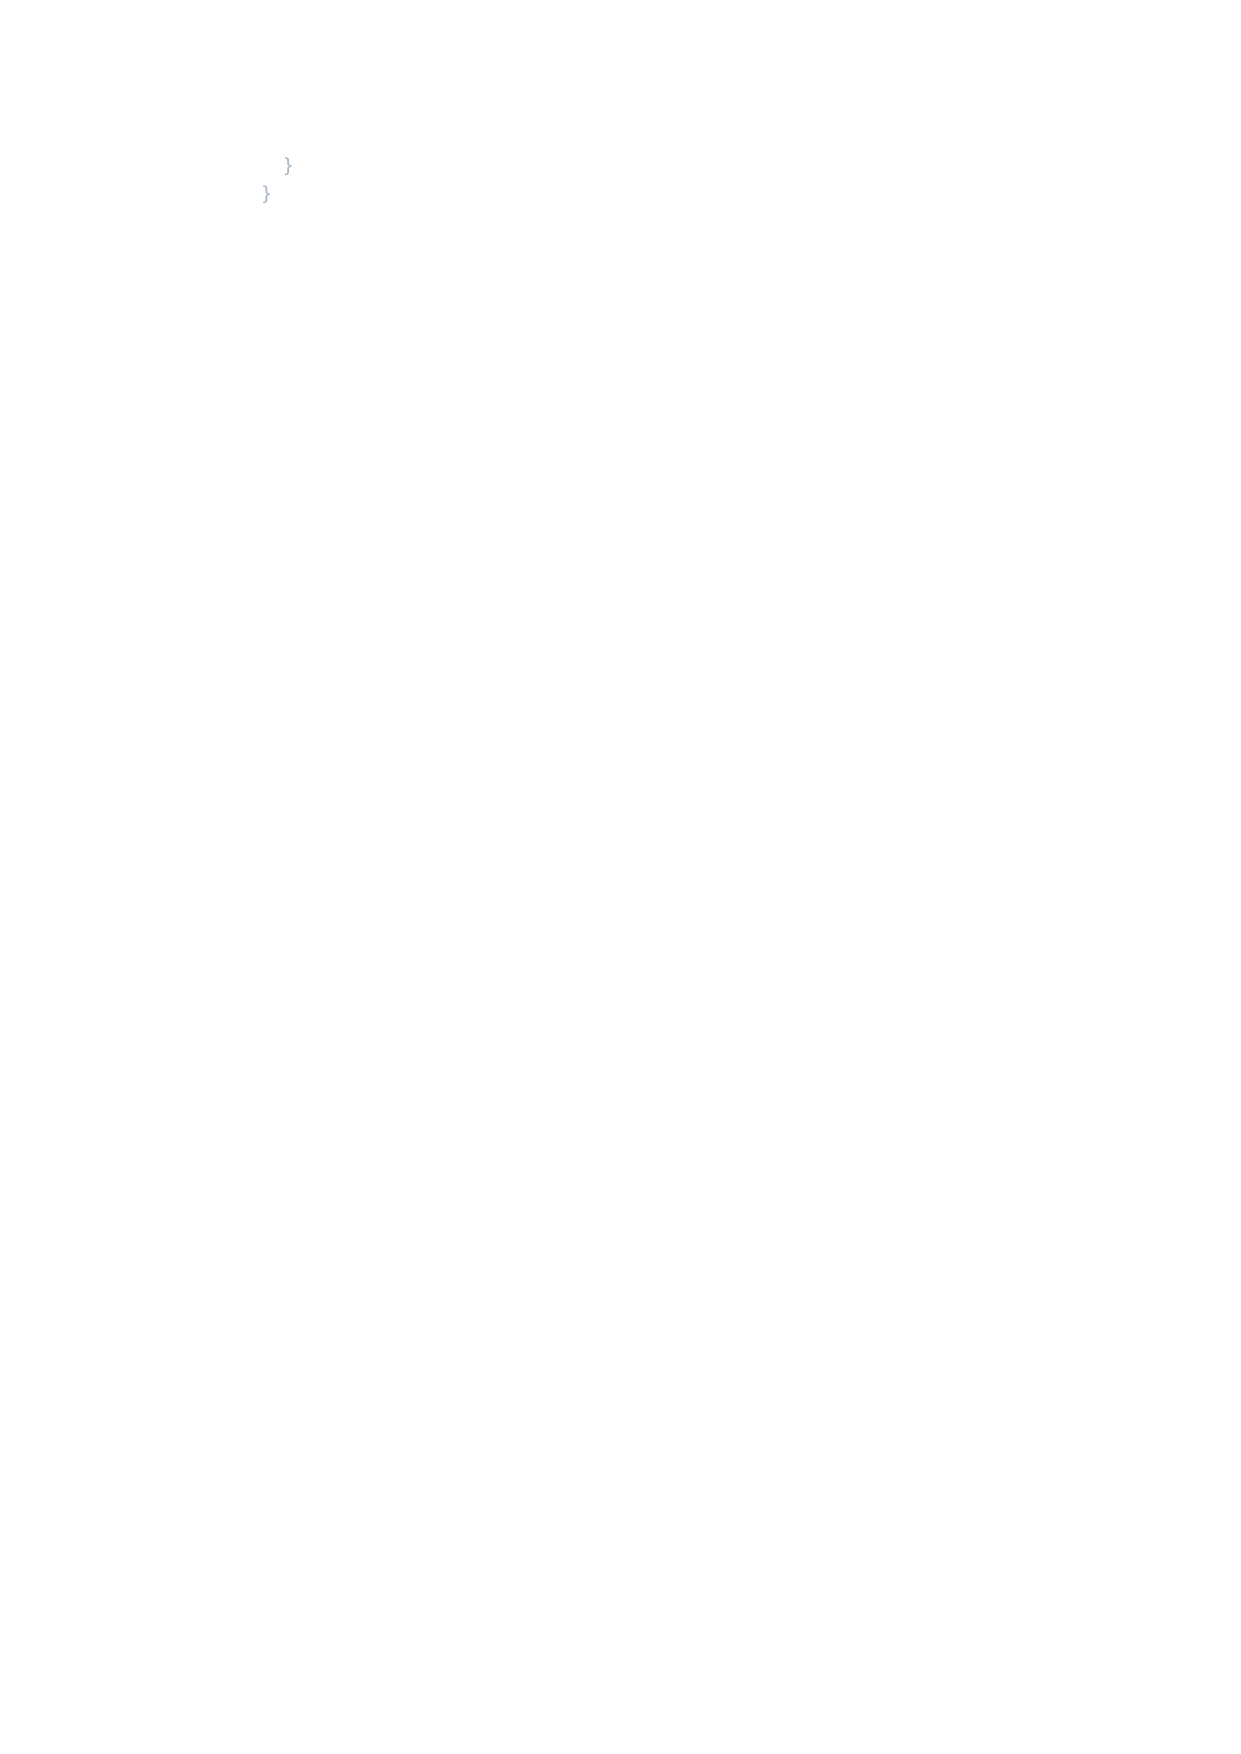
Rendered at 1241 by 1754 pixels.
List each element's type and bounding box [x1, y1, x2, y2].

list [262, 150, 1090, 207]
